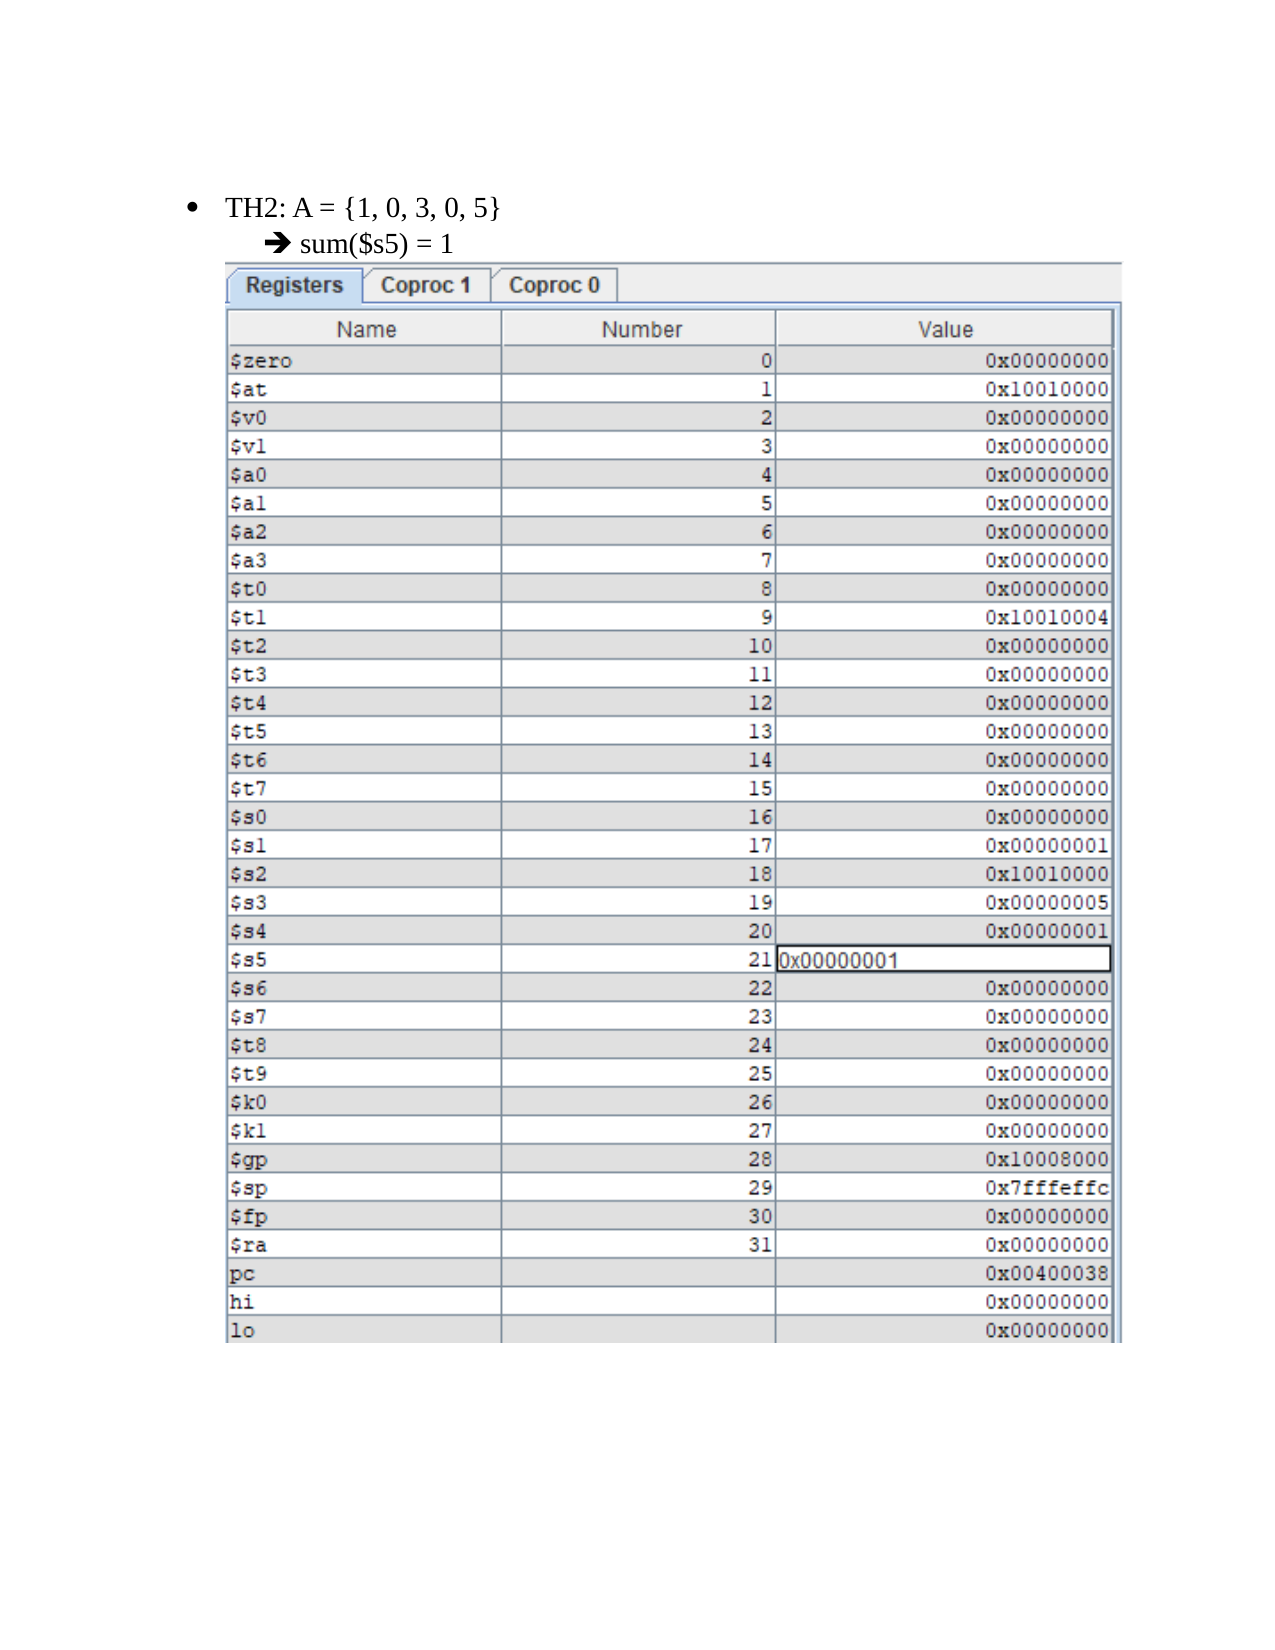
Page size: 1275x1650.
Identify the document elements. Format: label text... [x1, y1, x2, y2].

list TH2: A = {1, 0, 3, 0, 5} [187, 191, 1125, 224]
picture [225, 261, 1124, 1343]
list sum($s5) = 1 [262, 226, 1125, 260]
